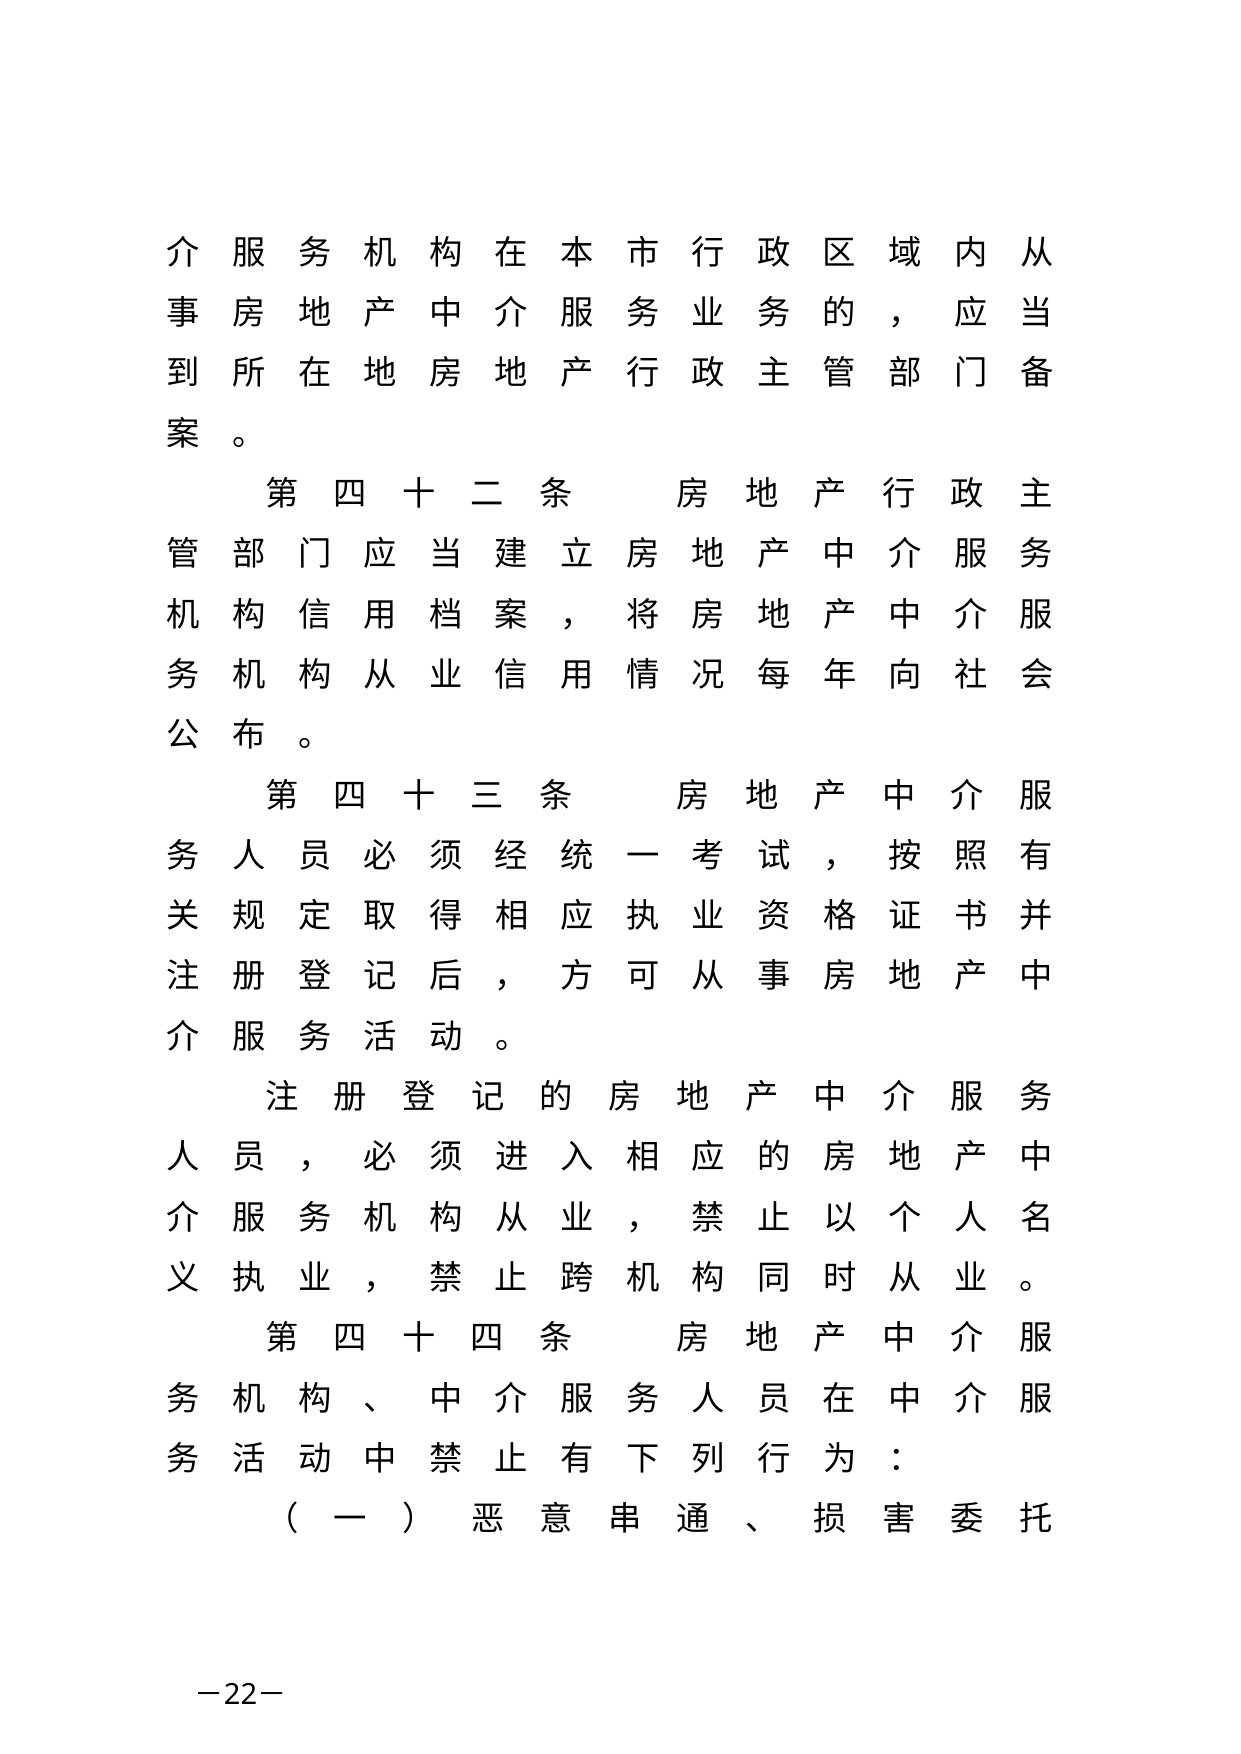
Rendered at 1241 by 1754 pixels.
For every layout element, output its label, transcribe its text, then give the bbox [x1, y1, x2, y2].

text 第四十四条 房地产中介服务机构、中介服务人员在中介服务活动中禁止有下列行为： [167, 1305, 1085, 1486]
text （一）恶意串通、损害委托人的合法权益； [167, 1486, 1085, 1546]
text 注册登记的房地产中介服务人员，必须进入相应的房地产中介服务机构从业，禁止以个人名义执业，禁止跨机构同时从业。 [167, 1064, 1085, 1305]
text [167, 219, 1085, 461]
text 第四十三条 房地产中介服务人员必须经统一考试，按照有关规定取得相应执业资格证书并注册登记后，方可从事房地产中介服务活动。 [167, 762, 1085, 1064]
text 第四十二条 房地产行政主管部门应当建立房地产中介服务机构信用档案，将房地产中介服务机构从业信用情况每年向社会公布。 [167, 461, 1085, 762]
